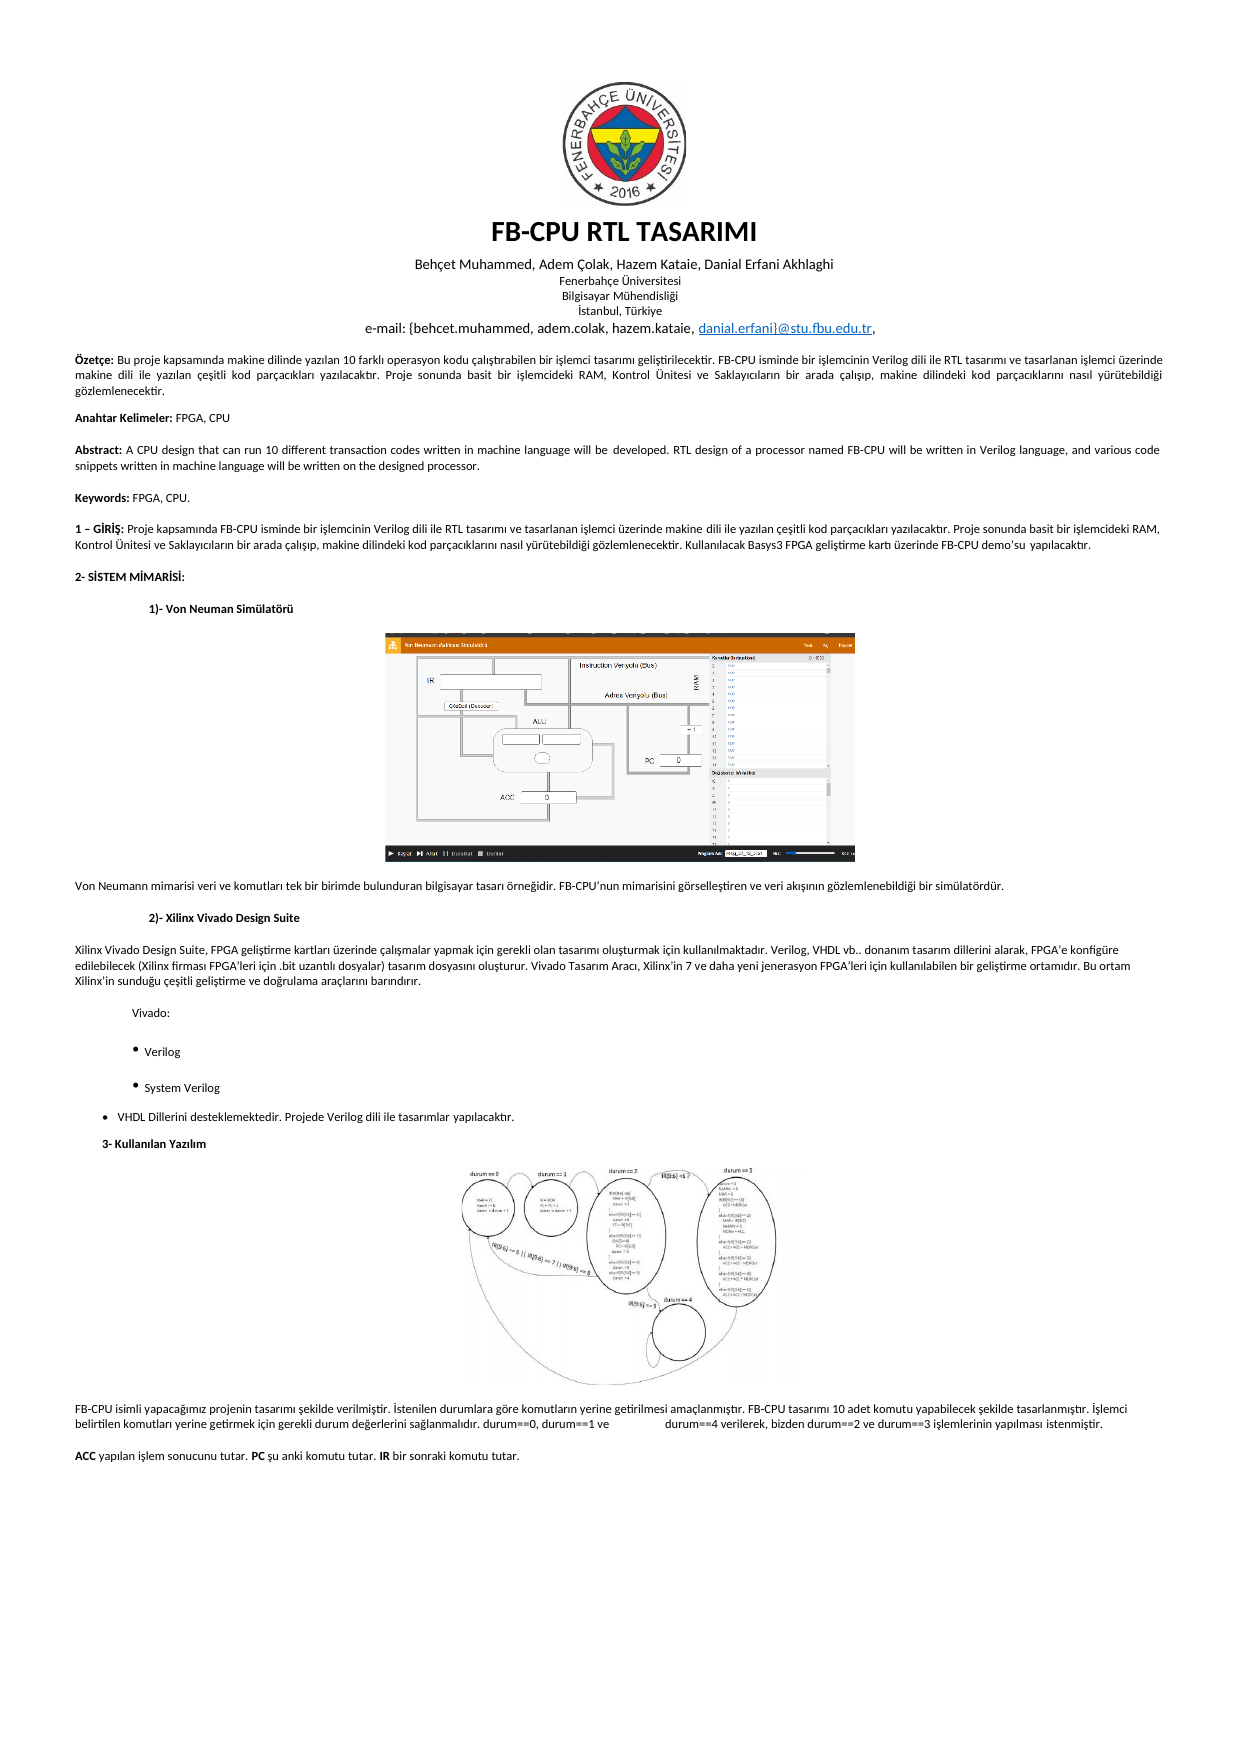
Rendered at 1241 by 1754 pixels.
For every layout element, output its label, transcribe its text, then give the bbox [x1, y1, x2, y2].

text 3- Kullanılan Yazılım [102, 1137, 1165, 1152]
text Keywords: FPGA, CPU. [75, 490, 1165, 505]
picture [385, 633, 855, 862]
list VHDL Dillerini desteklemektedir. Projede Verilog dili ile tasarımlar yapılacaktır. [102, 1109, 1153, 1124]
text İstanbul, Türkiye [75, 304, 1165, 319]
text FB-CPU isimli yapacağımız projenin tasarımı şekilde verilmiştir. İstenilen durumlara göre komutların yerine getirilmesi amaçlanmıştır. FB-CPU tasarımı 10 adet komutu yapabilecek şekilde tasarlanmıştır. İşlemci belirtilen komutları yerine getirmek için gerekli durum değerlerini sağlanmalıdır. durum==0, durum==1 ve durum==4 verilerek, bizden durum==2 ve durum==3 işlemlerinin yapılması istenmiştir. [75, 1401, 1165, 1432]
picture [562, 82, 687, 206]
title Behçet Muhammed, Adem Çolak, Hazem Kataie, Danial Erfani Akhlaghi [276, 255, 973, 273]
text 2)- Xilinx Vivado Design Suite [75, 911, 1165, 926]
text e-mail: {behcet.muhammed, adem.colak, hazem.kataie, danial.erfani}@stu.fbu.edu.tr, [75, 319, 1165, 337]
text Anahtar Kelimeler: FPGA, CPU [75, 411, 1165, 426]
picture [461, 1168, 806, 1385]
text Abstract: A CPU design that can run 10 different transaction codes written in machine language will be developed. RTL design of a processor named FB-CPU will be written in Verilog language, and various code snippets written in machine language will be written on the designed processor. [75, 442, 1161, 473]
list Verilog [132, 1037, 1165, 1061]
title FB-CPU RTL TASARIMI [276, 213, 973, 248]
text 1 – GİRİŞ: Proje kapsamında FB-CPU isminde bir işlemcinin Verilog dili ile RTL tasarımı ve tasarlanan işlemci üzerinde makine dili ile yazılan çeşitli kod parçacıkları yazılacaktır. Proje sonunda basit bir işlemcideki RAM, Kontrol Ünitesi ve Saklayıcıların bir arada çalışıp, makine dilindeki kod parçacıklarını nasıl yürütebildiği gözlemlenecektir. Kullanılacak Basys3 FPGA geliştirme kartı üzerinde FB-CPU demo’su yapılacaktır. [75, 522, 1165, 552]
list System Verilog [132, 1072, 1165, 1097]
text Von Neumann mimarisi veri ve komutları tek bir birimde bulunduran bilgisayar tasarı örneğidir. FB-CPU’nun mimarisini görselleştiren ve veri akışının gözlemlenebildiği bir simülatördür. [75, 878, 1165, 894]
text 2- SİSTEM MİMARİSİ: [75, 569, 1165, 584]
text 1)- Von Neuman Simülatörü [75, 601, 1165, 616]
text ACC yapılan işlem sonucunu tutar. PC şu anki komutu tutar. IR bir sonraki komutu tutar. [75, 1449, 1165, 1464]
text Xilinx Vivado Design Suite, FPGA geliştirme kartları üzerinde çalışmalar yapmak için gerekli olan tasarımı oluşturmak için kullanılmaktadır. Verilog, VHDL vb.. donanım tasarım dillerini alarak, FPGA’e konfigüre edilebilecek (Xilinx firması FPGA’leri için .bit uzantılı dosyalar) tasarım dosyasını oluşturur. Vivado Tasarım Aracı, Xilinx’in 7 ve daha yeni jenerasyon FPGA’leri için kullanılabilen bir geliştirme ortamıdır. Bu ortam Xilinx’in sunduğu çeşitli geliştirme ve doğrulama araçlarını barındırır. [75, 942, 1165, 988]
text Vivado: [132, 1005, 1165, 1020]
text Bilgisayar Mühendisliği [75, 288, 1165, 304]
text Fenerbahçe Üniversitesi [75, 273, 1165, 288]
text Özetçe: Bu proje kapsamında makine dilinde yazılan 10 farklı operasyon kodu çalıştırabilen bir işlemci tasarımı geliştirilecektir. FB-CPU isminde bir işlemcinin Verilog dili ile RTL tasarımı ve tasarlanan işlemci üzerinde makine dili ile yazılan çeşitli kod parçacıkları yazılacaktır. Proje sonunda basit bir işlemcideki RAM, Kontrol Ünitesi ve Saklayıcıların bir arada çalışıp, makine dilindeki kod parçacıklarını nasıl yürütebildiği gözlemlenecektir. [75, 352, 1165, 398]
